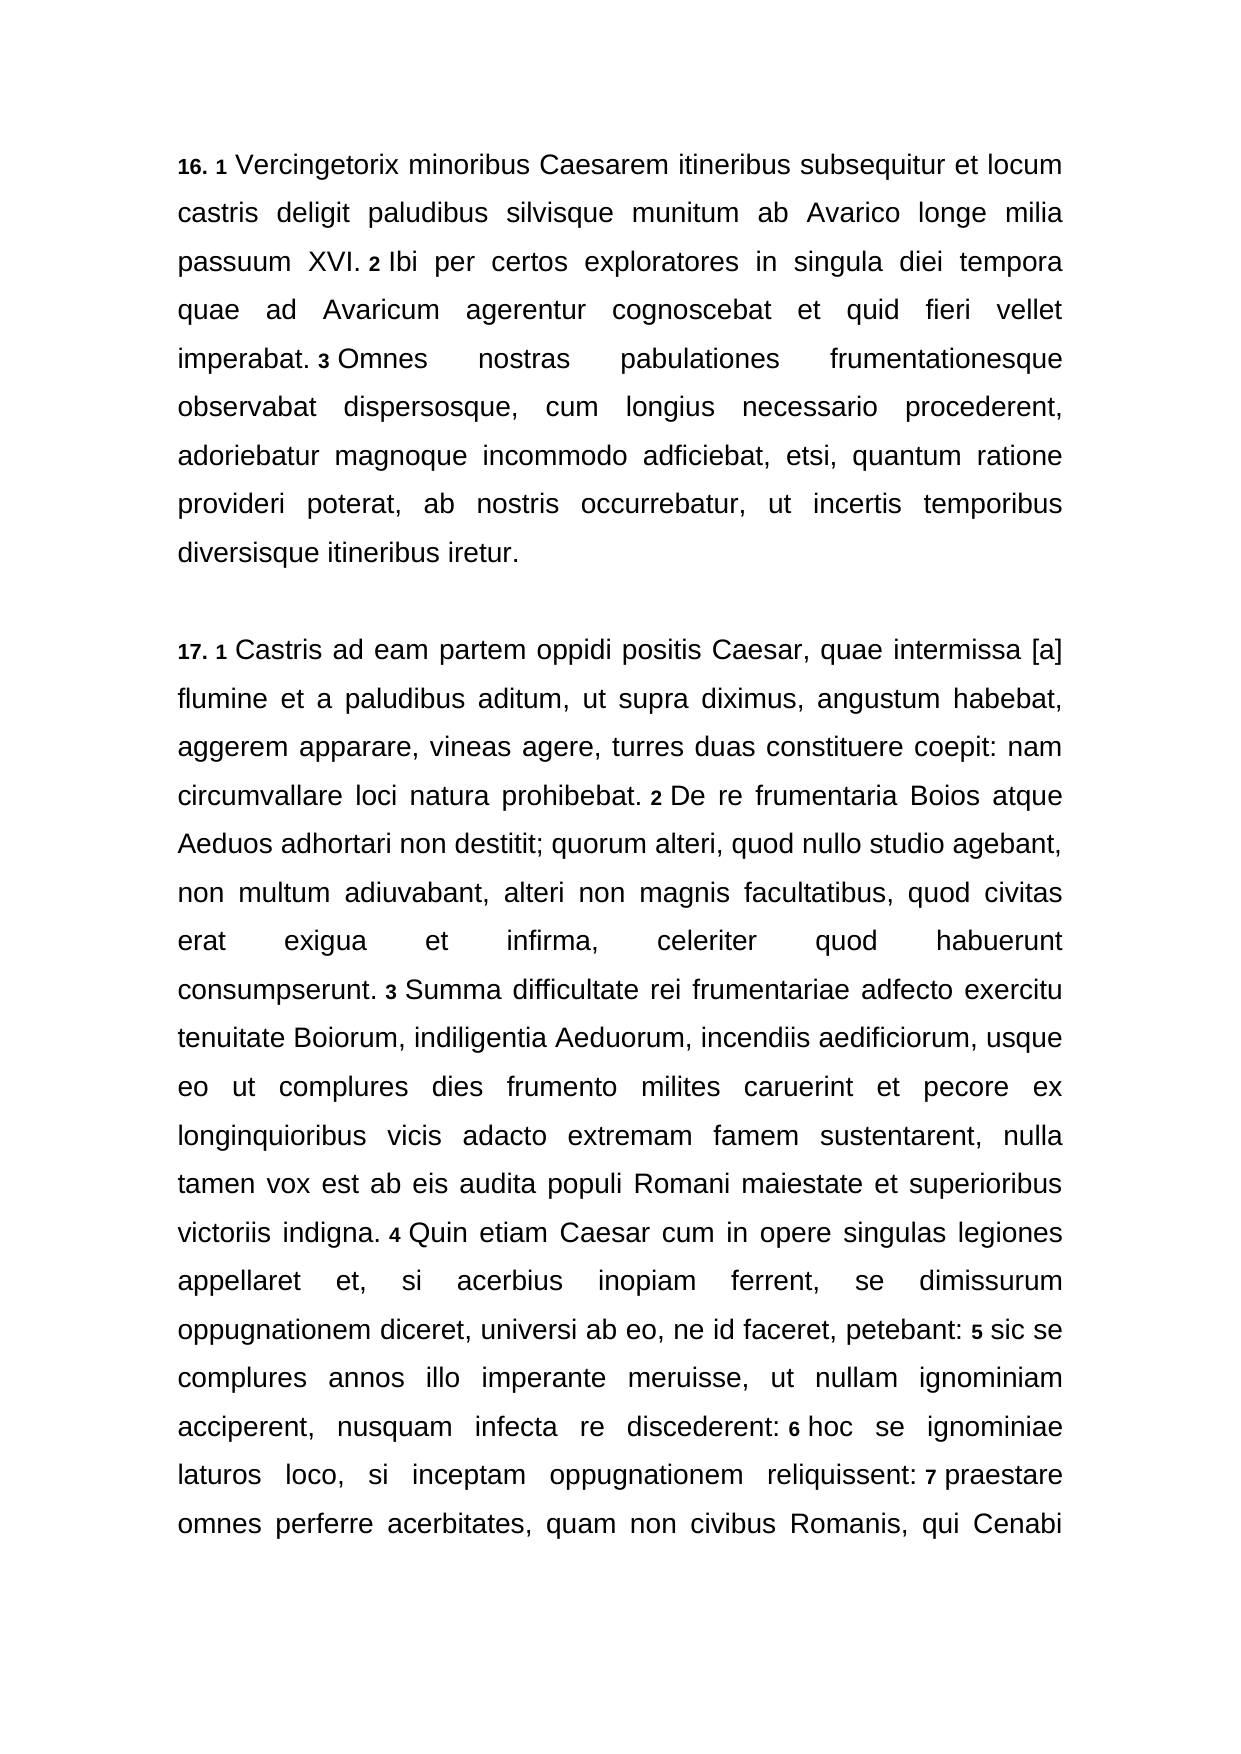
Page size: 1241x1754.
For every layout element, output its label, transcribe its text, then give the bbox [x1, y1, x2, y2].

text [177, 633, 1063, 1539]
text 16. 1 Vercingetorix minoribus Caesarem itineribus subsequitur et locum castris deligit paludibus silvisque munitum ab Avarico longe milia passuum XVI. 2 Ibi per certos exploratores in singula diei tempora quae ad Avaricum agerentur cognoscebat et quid fieri vellet imperabat. 3 Omnes nostras pabulationes frumentationesque observabat dispersosque, cum longius necessario procederent, adoriebatur magnoque incommodo adficiebat, etsi, quantum ratione provideri poterat, ab nostris occurrebatur, ut incertis temporibus diversisque itineribus iretur. [177, 148, 1063, 568]
